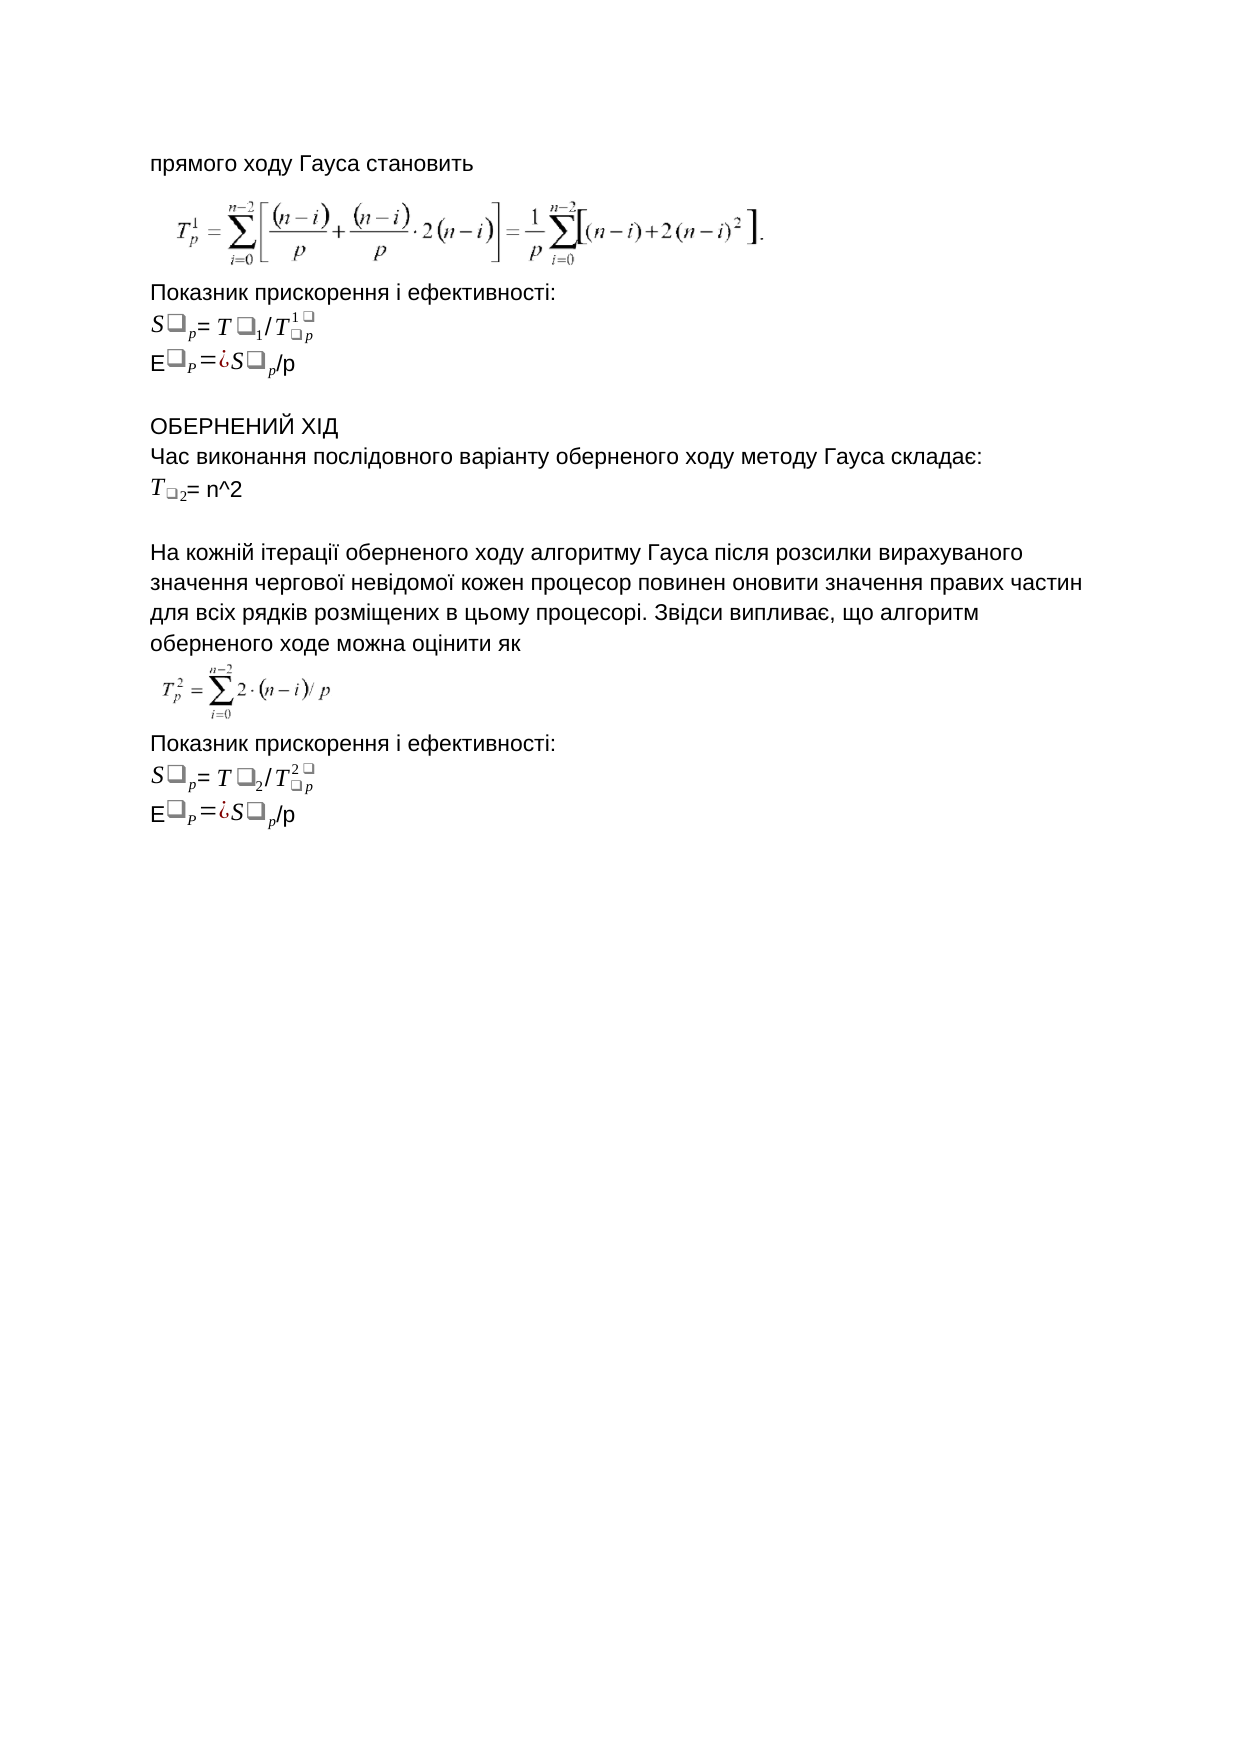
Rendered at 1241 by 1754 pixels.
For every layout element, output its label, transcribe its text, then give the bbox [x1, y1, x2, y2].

text = [150, 309, 1090, 344]
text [150, 150, 1090, 275]
text E/p [150, 348, 1090, 379]
text = [150, 760, 1090, 795]
picture [150, 180, 767, 275]
text = n^2 [150, 473, 1090, 505]
text Показник прискорення і ефективності: [150, 730, 1090, 756]
text ОБЕРНЕНИЙ ХІД [150, 413, 1090, 439]
text Показник прискорення і ефективності: [150, 279, 1090, 305]
picture [150, 659, 332, 726]
text Час виконання послідовного варіанту оберненого ходу методу Гауса складає: [150, 443, 1090, 469]
text E/p [150, 799, 1090, 830]
text На кожній ітерації оберненого ходу алгоритму Гауса після розсилки вирахуваного значення чергової невідомої кожен процесор повинен оновити значення правих частин для всіх рядків розміщених в цьому процесорі. Звідси випливає, що алгоритм оберненого ходе можна оцінити як [150, 539, 1090, 656]
